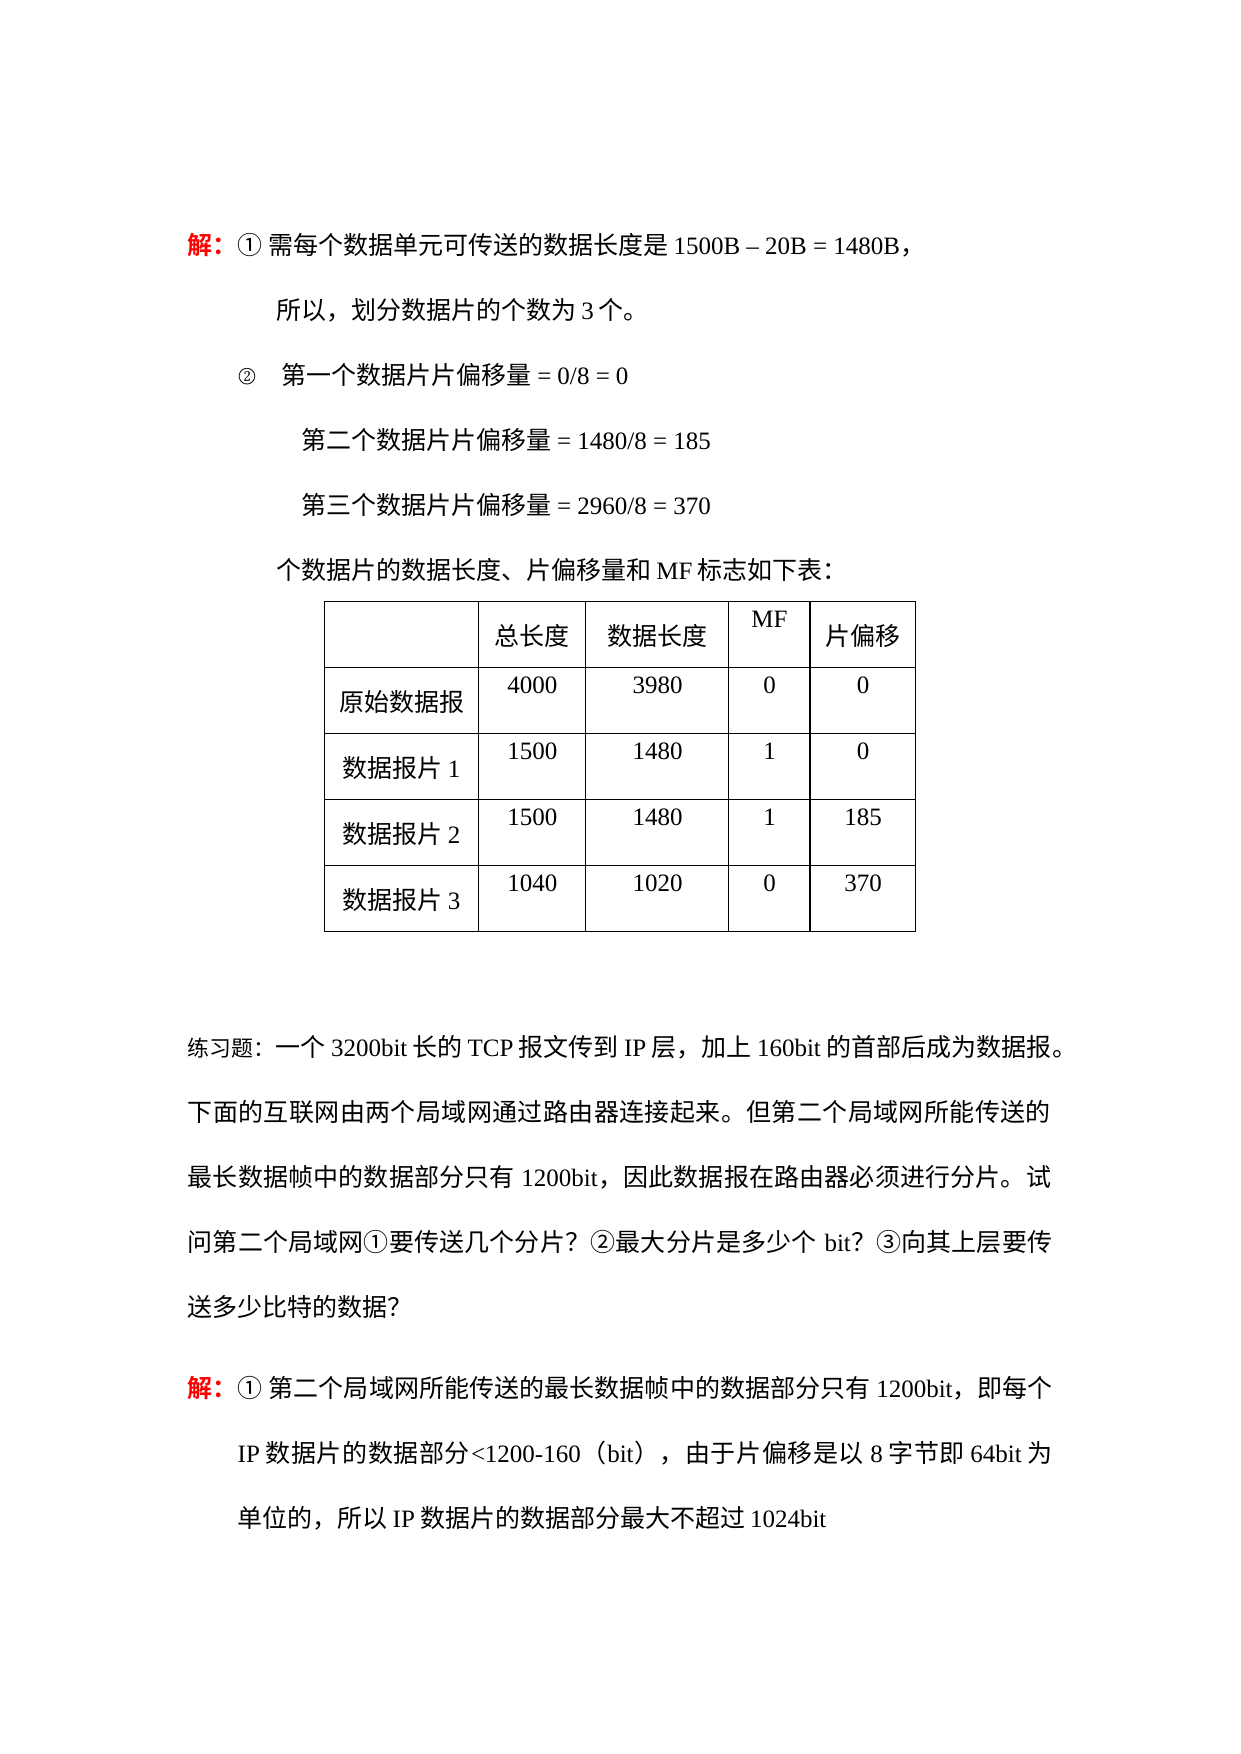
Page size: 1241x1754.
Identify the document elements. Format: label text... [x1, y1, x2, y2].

table_cell 3980 [586, 668, 728, 733]
text 第三个数据片片偏移量 = 2960/8 = 370 [212, 471, 1053, 536]
table_cell 1480 [586, 734, 728, 799]
text 第二个数据片片偏移量 = 1480/8 = 185 [212, 406, 1053, 471]
table_cell 0 [729, 866, 809, 931]
table_cell 数据报片1 [325, 734, 478, 799]
table_cell 370 [811, 866, 915, 931]
table_cell 原始数据报 [325, 668, 478, 733]
table_cell 数据报片3 [325, 866, 478, 931]
table_cell 1020 [586, 866, 728, 931]
table_header 总长度 [479, 602, 585, 667]
text 个数据片的数据长度、片偏移量和MF标志如下表： [212, 536, 1053, 601]
table_cell 185 [811, 800, 915, 865]
table_header [325, 602, 478, 667]
text 解：① 第二个局域网所能传送的最长数据帧中的数据部分只有1200bit，即每个IP数据片的数据部分<1200-160（bit），由于片偏移是以8字节即64bit为单位的，所以IP数据片的数据部分最大不超过1024bit [187, 1354, 1053, 1549]
table_header 数据长度 [586, 602, 728, 667]
table_cell 0 [811, 734, 915, 799]
table_cell 0 [729, 668, 809, 733]
table_cell 1 [729, 734, 809, 799]
text 练习题：一个3200bit长的TCP报文传到IP层，加上160bit的首部后成为数据报。下面的互联网由两个局域网通过路由器连接起来。但第二个局域网所能传送的最长数据帧中的数据部分只有1200bit，因此数据报在路由器必须进行分片。试问第二个局域网①要传送几个分片？②最大分片是多少个bit？③向其上层要传送多少比特的数据？ [187, 1013, 1053, 1338]
table_cell 1 [729, 800, 809, 865]
table_cell 数据报片2 [325, 800, 478, 865]
table_cell 1480 [586, 800, 728, 865]
text 所以，划分数据片的个数为3个。 [213, 276, 1053, 341]
table_header 片偏移 [811, 602, 915, 667]
text 解：① 需每个数据单元可传送的数据长度是1500B – 20B = 1480B， [187, 211, 1053, 276]
text ② 第一个数据片片偏移量 = 0/8 = 0 [212, 341, 1053, 406]
table_cell 1500 [479, 800, 585, 865]
table_cell 4000 [479, 668, 585, 733]
table_header MF [729, 602, 809, 667]
table_cell 1040 [479, 866, 585, 931]
table_cell 0 [811, 668, 915, 733]
table_cell 1500 [479, 734, 585, 799]
